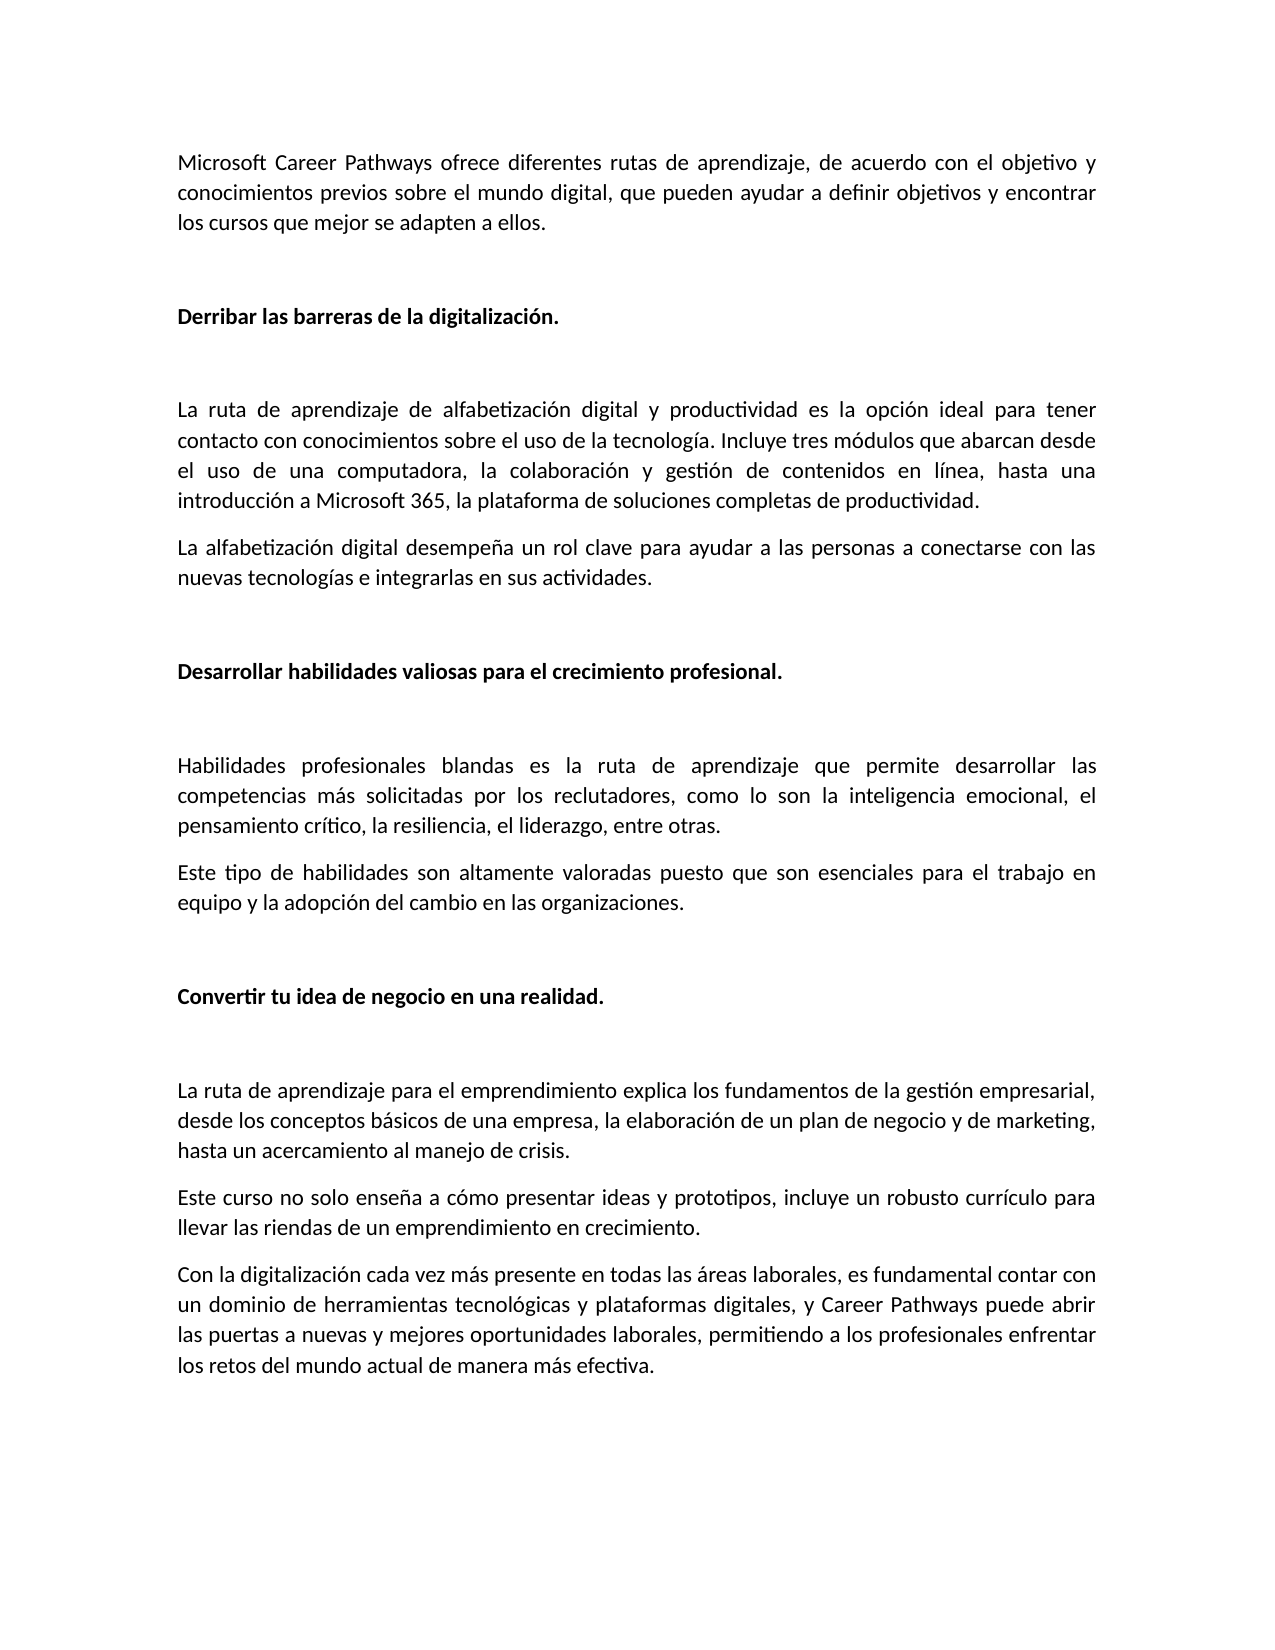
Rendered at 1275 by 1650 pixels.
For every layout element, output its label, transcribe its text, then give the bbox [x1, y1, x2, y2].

text La alfabetización digital desempeña un rol clave para ayudar a las personas a conectarse con las nuevas tecnologías e integrarlas en sus actividades. [177, 533, 1098, 591]
text La ruta de aprendizaje de alfabetización digital y productividad es la opción ideal para tener contacto con conocimientos sobre el uso de la tecnología. Incluye tres módulos que abarcan desde el uso de una computadora, la colaboración y gestión de contenidos en línea, hasta una introducción a Microsoft 365, la plataforma de soluciones completas de productividad. [177, 396, 1098, 514]
text Este tipo de habilidades son altamente valoradas puesto que son esenciales para el trabajo en equipo y la adopción del cambio en las organizaciones. [177, 858, 1098, 916]
text La ruta de aprendizaje para el emprendimiento explica los fundamentos de la gestión empresarial, desde los conceptos básicos de una empresa, la elaboración de un plan de negocio y de marketing, hasta un acercamiento al manejo de crisis. [177, 1076, 1098, 1164]
text Con la digitalización cada vez más presente en todas las áreas laborales, es fundamental contar con un dominio de herramientas tecnológicas y plataformas digitales, y Career Pathways puede abrir las puertas a nuevas y mejores oportunidades laborales, permitiendo a los profesionales enfrentar los retos del mundo actual de manera más efectiva. [177, 1260, 1098, 1379]
text Convertir tu idea de negocio en una realidad. [177, 982, 1098, 1010]
text Microsoft Career Pathways ofrece diferentes rutas de aprendizaje, de acuerdo con el objetivo y conocimientos previos sobre el mundo digital, que pueden ayudar a definir objetivos y encontrar los cursos que mejor se adapten a ellos. [177, 148, 1098, 236]
text Habilidades profesionales blandas es la ruta de aprendizaje que permite desarrollar las competencias más solicitadas por los reclutadores, como lo son la inteligencia emocional, el pensamiento crítico, la resiliencia, el liderazgo, entre otras. [177, 751, 1098, 839]
text Derribar las barreras de la digitalización. [177, 302, 1098, 330]
text Desarrollar habilidades valiosas para el crecimiento profesional. [177, 657, 1098, 685]
text Este curso no solo enseña a cómo presentar ideas y prototipos, incluye un robusto currículo para llevar las riendas de un emprendimiento en crecimiento. [177, 1183, 1098, 1241]
